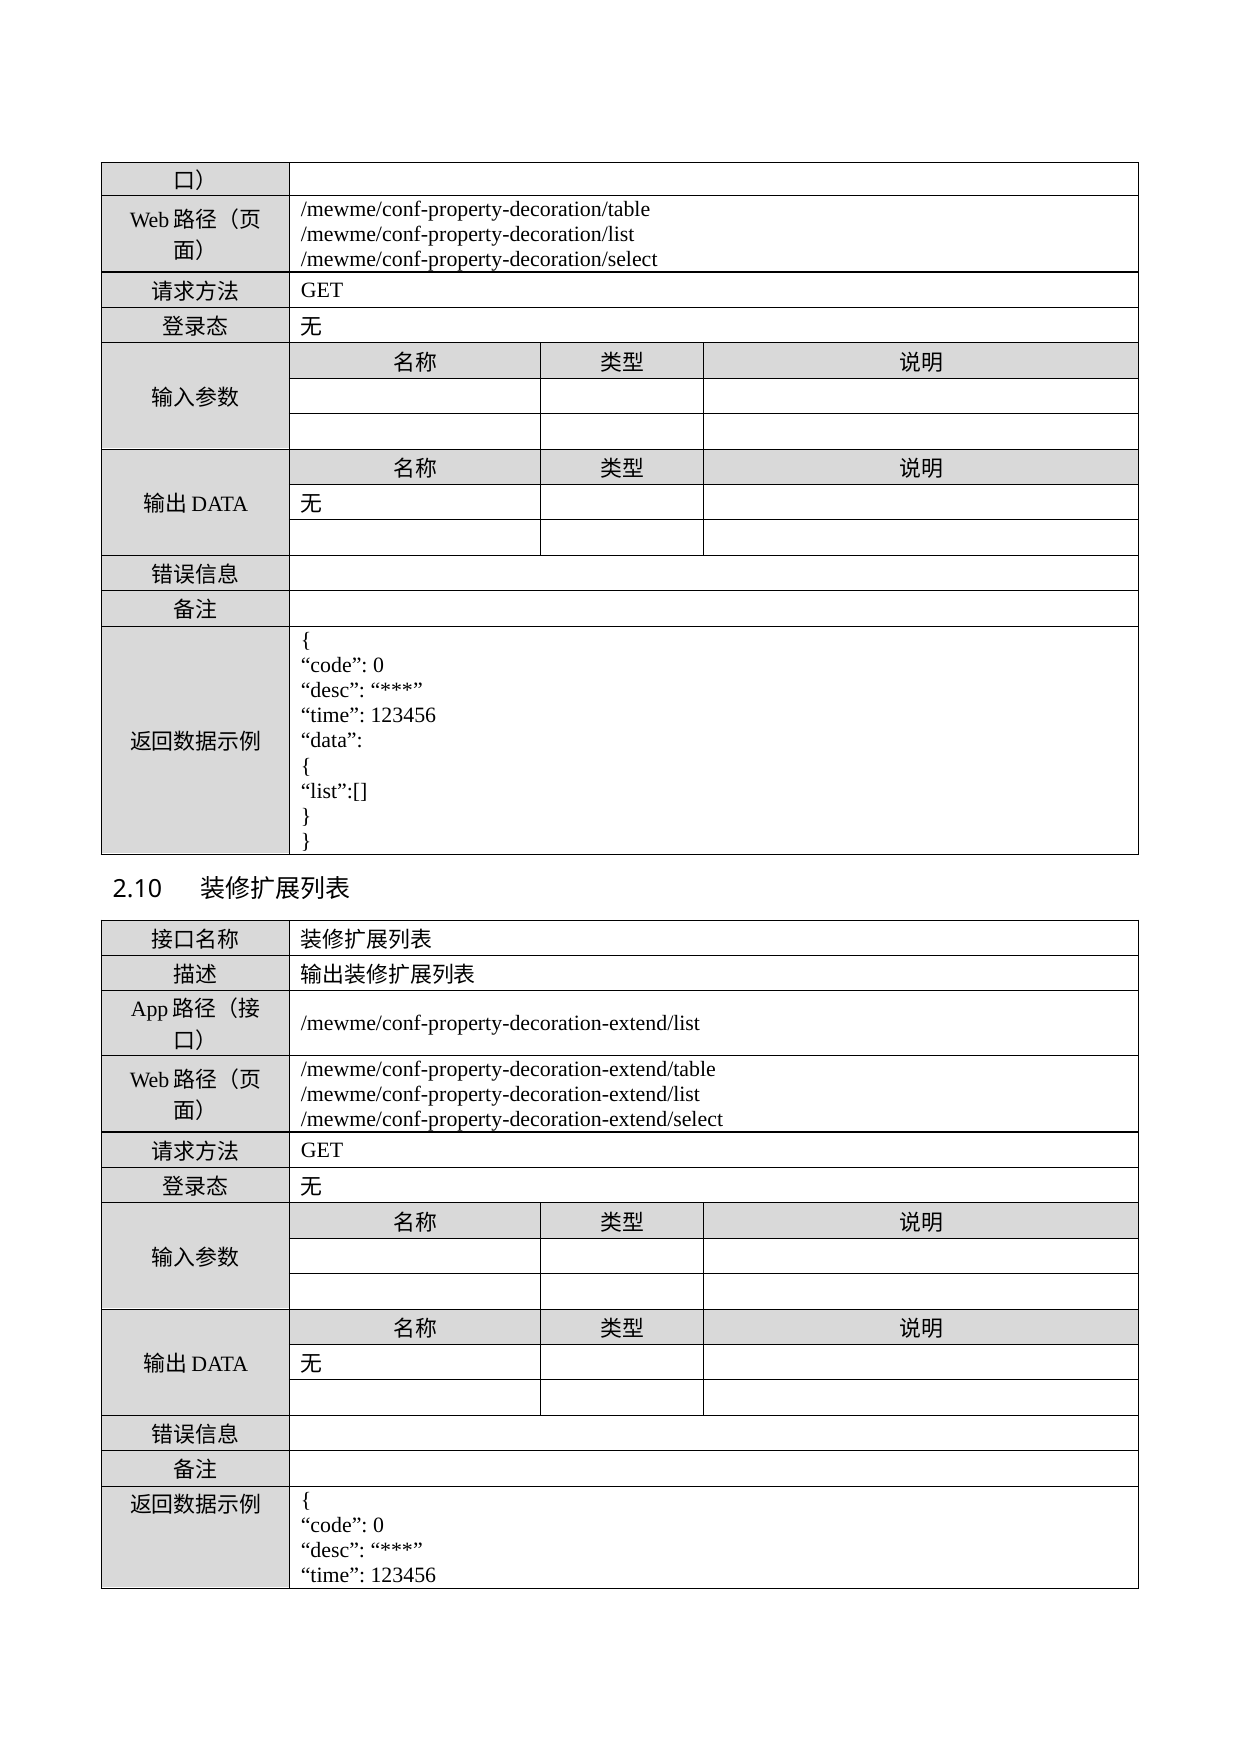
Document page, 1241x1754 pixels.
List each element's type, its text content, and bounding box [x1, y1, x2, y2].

table_cell [290, 556, 1138, 590]
table_cell 名称 [290, 1203, 540, 1238]
table_cell 无 [290, 1168, 1138, 1202]
table_cell 名称 [290, 343, 540, 378]
table_cell 名称 [290, 450, 540, 484]
table_cell GET [290, 1133, 1138, 1167]
subtitle 装修扩展列表 [112, 855, 1128, 919]
table_header 接口名称 [102, 921, 289, 955]
table_cell [541, 520, 703, 555]
table_cell [704, 1345, 1138, 1379]
table_cell 名称 [290, 1310, 540, 1344]
table_cell [541, 1345, 703, 1379]
table_cell 类型 [541, 450, 703, 484]
table_cell [290, 1416, 1138, 1450]
table_cell App路径（接口） [102, 163, 289, 195]
table_cell 返回数据示例 [102, 1487, 289, 1587]
table_cell /mewme/conf-property-decoration/table /mewme/conf-property-decoration/list /mewme/conf-property-decoration/select [290, 196, 1138, 271]
table_cell [290, 591, 1138, 626]
table_cell [290, 1274, 540, 1308]
table_cell [541, 1274, 703, 1308]
table_cell [704, 520, 1138, 555]
table_cell [541, 1239, 703, 1273]
table_cell 说明 [704, 1310, 1138, 1344]
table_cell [290, 1487, 1138, 1587]
table_cell [704, 1239, 1138, 1273]
table_cell [704, 485, 1138, 519]
table_cell 说明 [704, 343, 1138, 378]
table_cell [704, 1380, 1138, 1415]
table_cell 说明 [704, 1203, 1138, 1238]
table_cell 输入参数 [102, 1203, 289, 1308]
table_cell 输出DATA [102, 450, 289, 555]
table_cell 备注 [102, 1451, 289, 1486]
table_cell 类型 [541, 1310, 703, 1344]
table_cell 错误信息 [102, 1416, 289, 1450]
table_cell /mewme/conf-property-decoration-extend/list [290, 991, 1138, 1055]
table_cell 无 [290, 485, 540, 519]
table_cell 输入参数 [102, 343, 289, 448]
table_cell [704, 414, 1138, 448]
table_cell GET [290, 273, 1138, 307]
table_cell [541, 1380, 703, 1415]
table_cell [290, 1451, 1138, 1486]
table_cell Web路径（页面） [102, 1056, 289, 1131]
table_cell [541, 485, 703, 519]
table_cell [290, 414, 540, 448]
table_cell 无 [290, 1345, 540, 1379]
table_cell /mewme/conf-property-decoration-extend/table /mewme/conf-property-decoration-extend/list /mewme/conf-property-decoration-extend/select [290, 1056, 1138, 1131]
table_cell [541, 414, 703, 448]
table_cell [290, 520, 540, 555]
table_cell Web路径（页面） [102, 196, 289, 271]
table_cell 类型 [541, 343, 703, 378]
table_cell [290, 1380, 540, 1415]
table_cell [290, 163, 1138, 195]
table_cell App路径（接口） [102, 991, 289, 1055]
table_cell [541, 379, 703, 413]
table_cell [704, 1274, 1138, 1308]
table_cell 类型 [541, 1203, 703, 1238]
table_cell 返回数据示例 [102, 627, 289, 853]
table_cell [704, 379, 1138, 413]
table_cell { “code”: 0 “desc”: “***” “time”: 123456 “data”: { “list”:[] } } [290, 627, 1138, 853]
table_cell 登录态 [102, 1168, 289, 1202]
table_cell 输出DATA [102, 1310, 289, 1415]
table_header 装修扩展列表 [290, 921, 1138, 955]
table_cell 请求方法 [102, 1133, 289, 1167]
table_cell 无 [290, 308, 1138, 342]
table_cell [290, 379, 540, 413]
table_cell 描述 [102, 956, 289, 990]
table_cell 错误信息 [102, 556, 289, 590]
table_cell 请求方法 [102, 273, 289, 307]
table_cell 输出装修扩展列表 [290, 956, 1138, 990]
table_cell 说明 [704, 450, 1138, 484]
table_cell 备注 [102, 591, 289, 626]
table_cell [290, 1239, 540, 1273]
table_cell 登录态 [102, 308, 289, 342]
